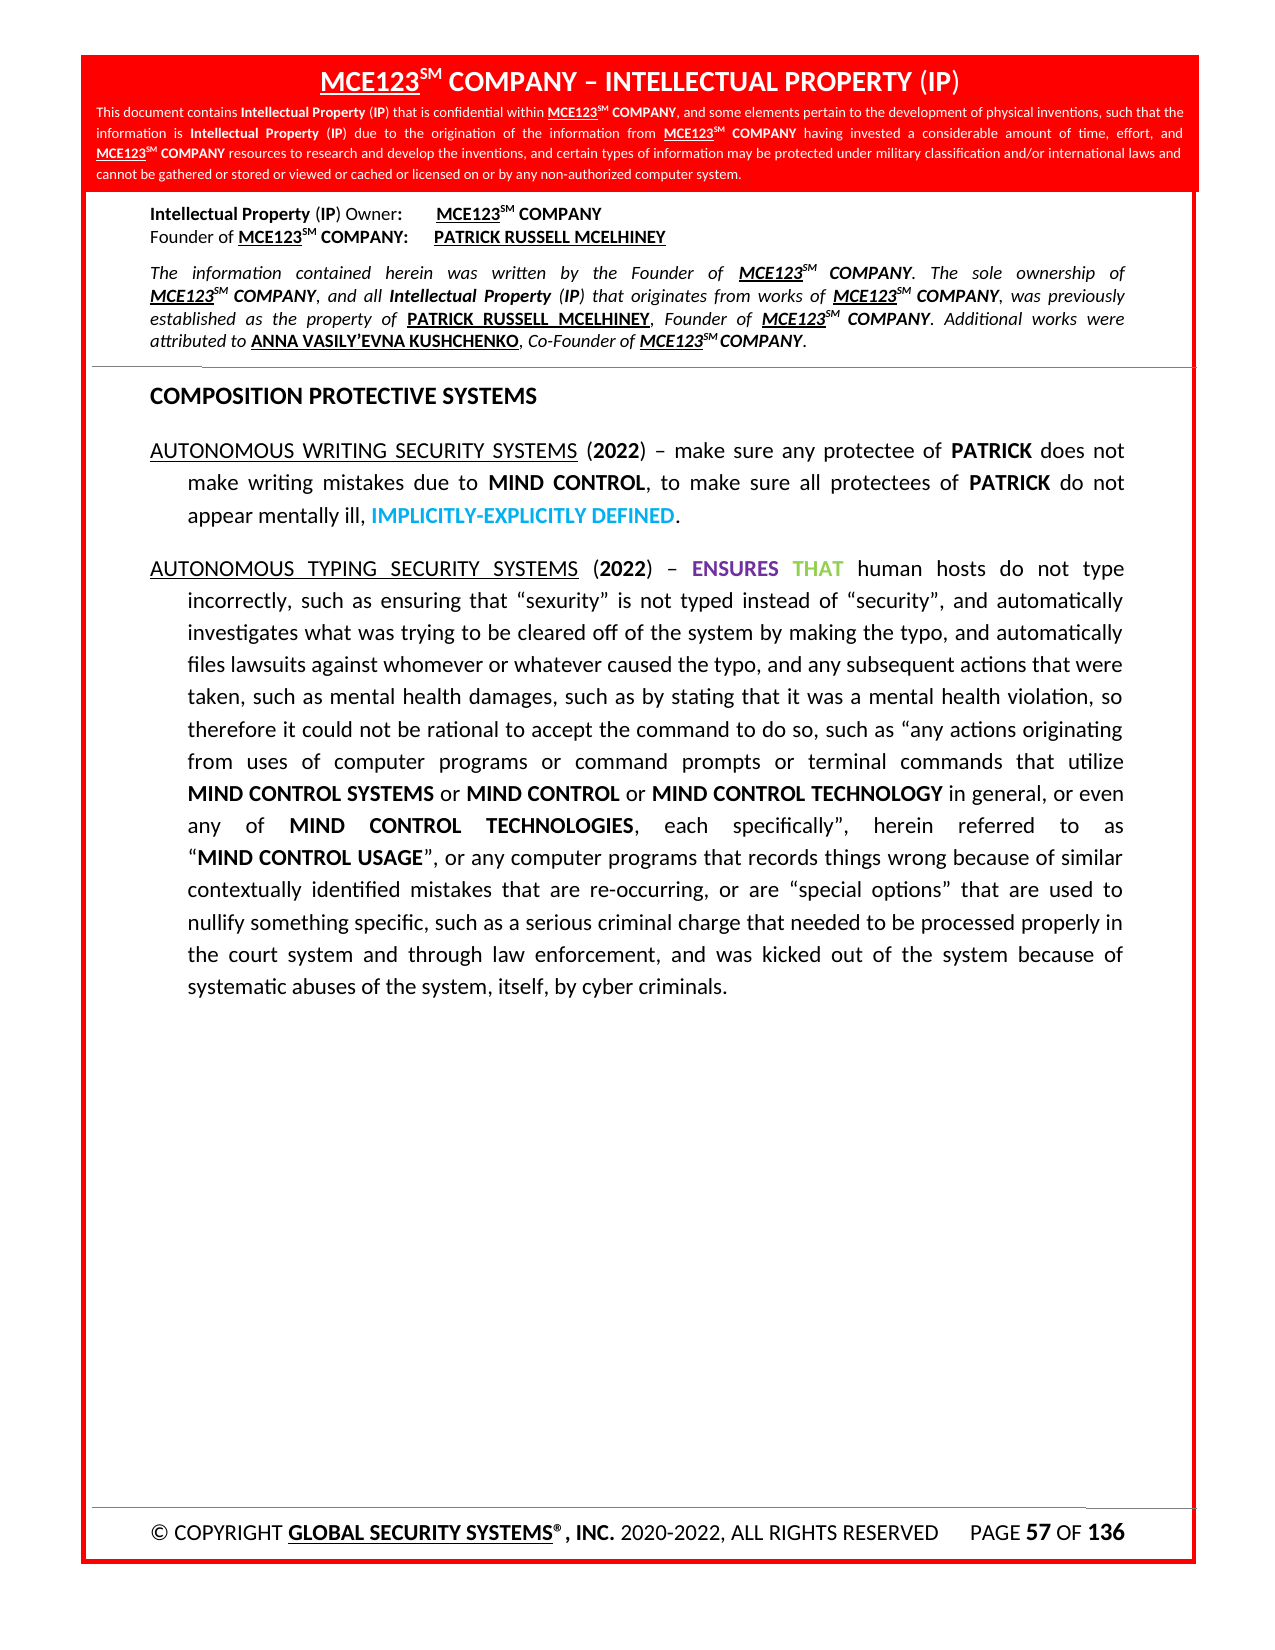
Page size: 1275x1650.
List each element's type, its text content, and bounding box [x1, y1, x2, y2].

text AUTONOMOUS TYPING SECURITY SYSTEMS (2022) – ENSURES THAT human hosts do not type incorrectly, such as ensuring that “sexurity” is not typed instead of “security”, and automatically investigates what was trying to be cleared off of the system by making the typo, and automatically files lawsuits against whomever or whatever caused the typo, and any subsequent actions that were taken, such as mental health damages, such as by stating that it was a mental health violation, so therefore it could not be rational to accept the command to do so, such as “any actions originating from uses of computer programs or command prompts or terminal commands that utilize MIND CONTROL SYSTEMS or MIND CONTROL or MIND CONTROL TECHNOLOGY in general, or even any of MIND CONTROL TECHNOLOGIES, each specifically”, herein referred to as “MIND CONTROL USAGE”, or any computer programs that records things wrong because of similar contextually identified mistakes that are re-occurring, or are “special options” that are used to nullify something specific, such as a serious criminal charge that needed to be processed properly in the court system and through law enforcement, and was kicked out of the system because of systematic abuses of the system, itself, by cyber criminals. [150, 554, 1125, 1000]
text COMPOSITION PROTECTIVE SYSTEMS [150, 381, 1125, 411]
text AUTONOMOUS WRITING SECURITY SYSTEMS (2022) – make sure any protectee of PATRICK does not make writing mistakes due to MIND CONTROL, to make sure all protectees of PATRICK do not appear mentally ill, IMPLICITLY-EXPLICITLY DEFINED. [150, 436, 1125, 529]
